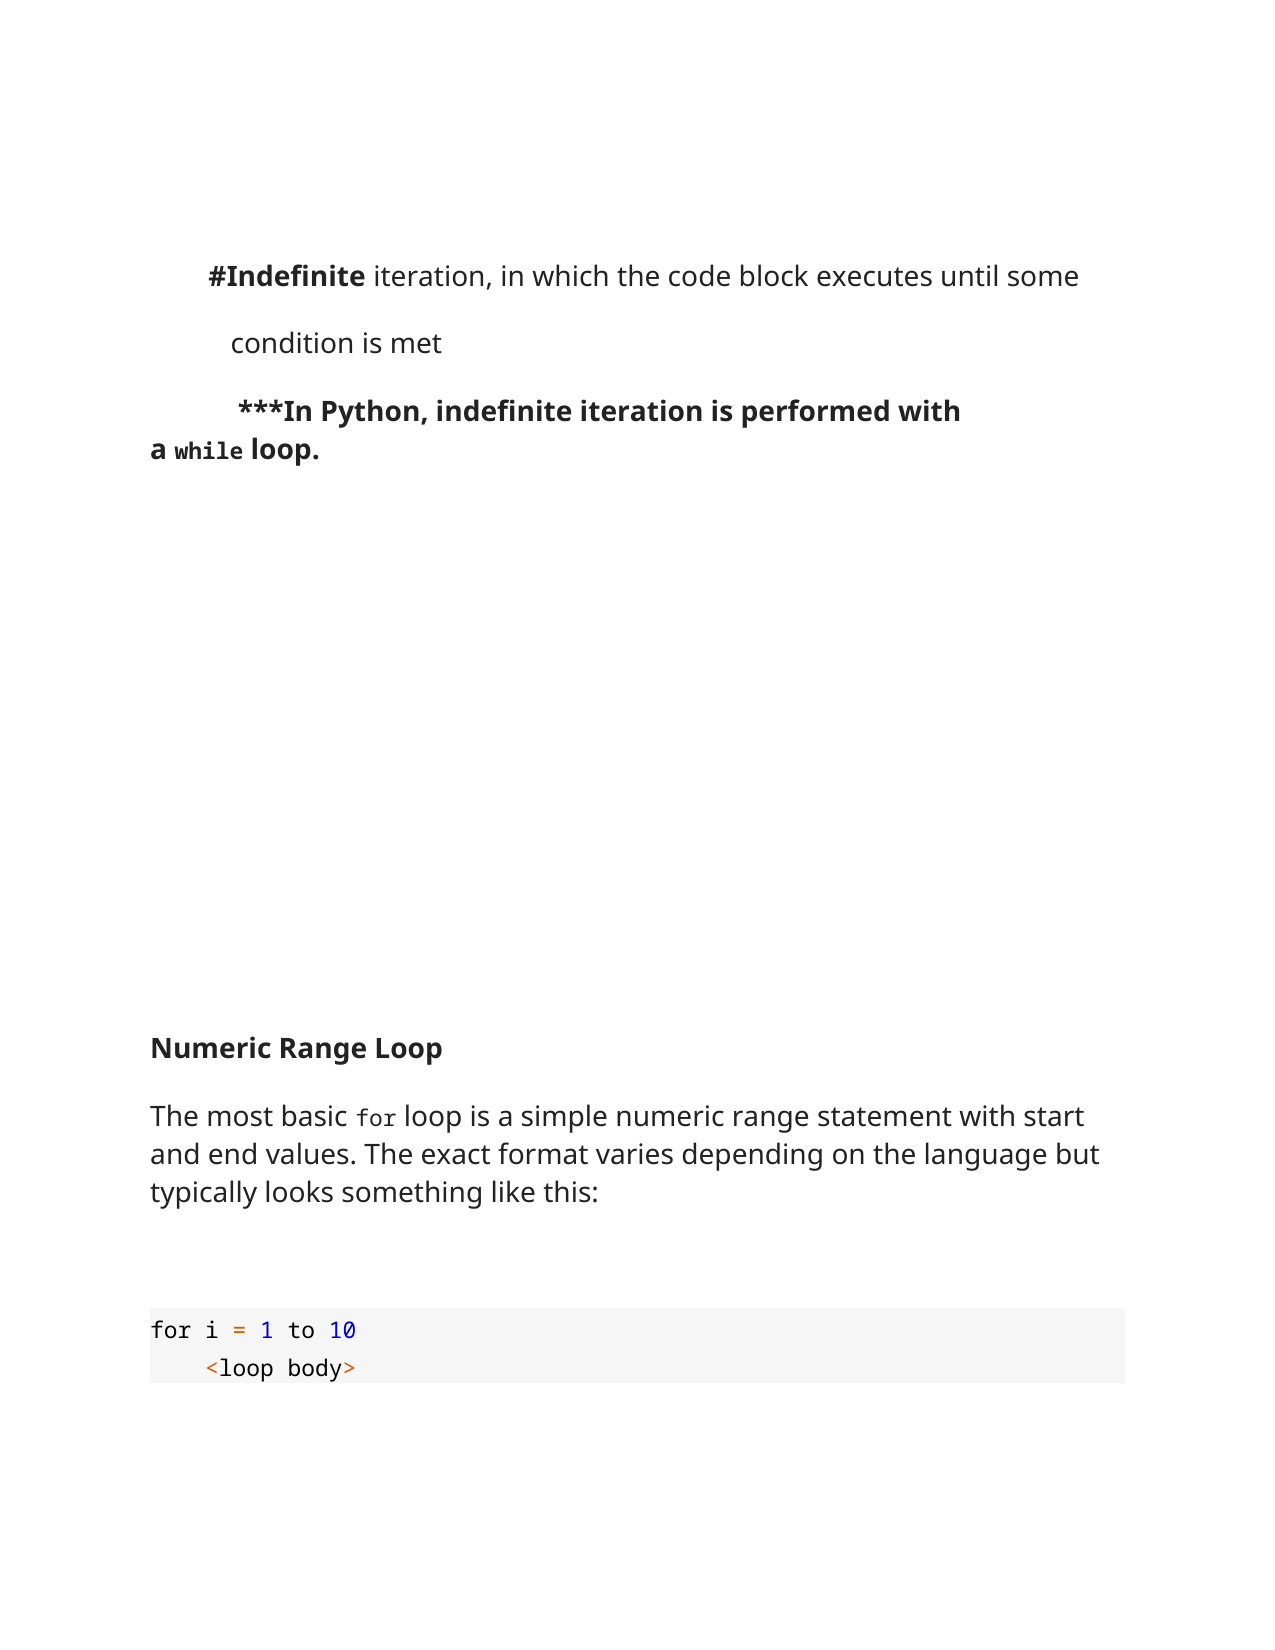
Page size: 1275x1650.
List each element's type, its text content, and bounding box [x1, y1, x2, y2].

text The most basic for loop is a simple numeric range statement with start and end values. The exact format varies depending on the language but typically looks something like this: [150, 1096, 1125, 1211]
text condition is met [150, 323, 1125, 362]
text Numeric Range Loop [150, 1028, 1125, 1067]
text <loop body> [150, 1345, 1125, 1383]
text #Indefinite iteration, in which the code block executes until some [150, 256, 1125, 294]
text ***In Python, indefinite iteration is performed with a while loop. [150, 391, 1125, 467]
text for i = 1 to 10 [150, 1308, 1125, 1345]
